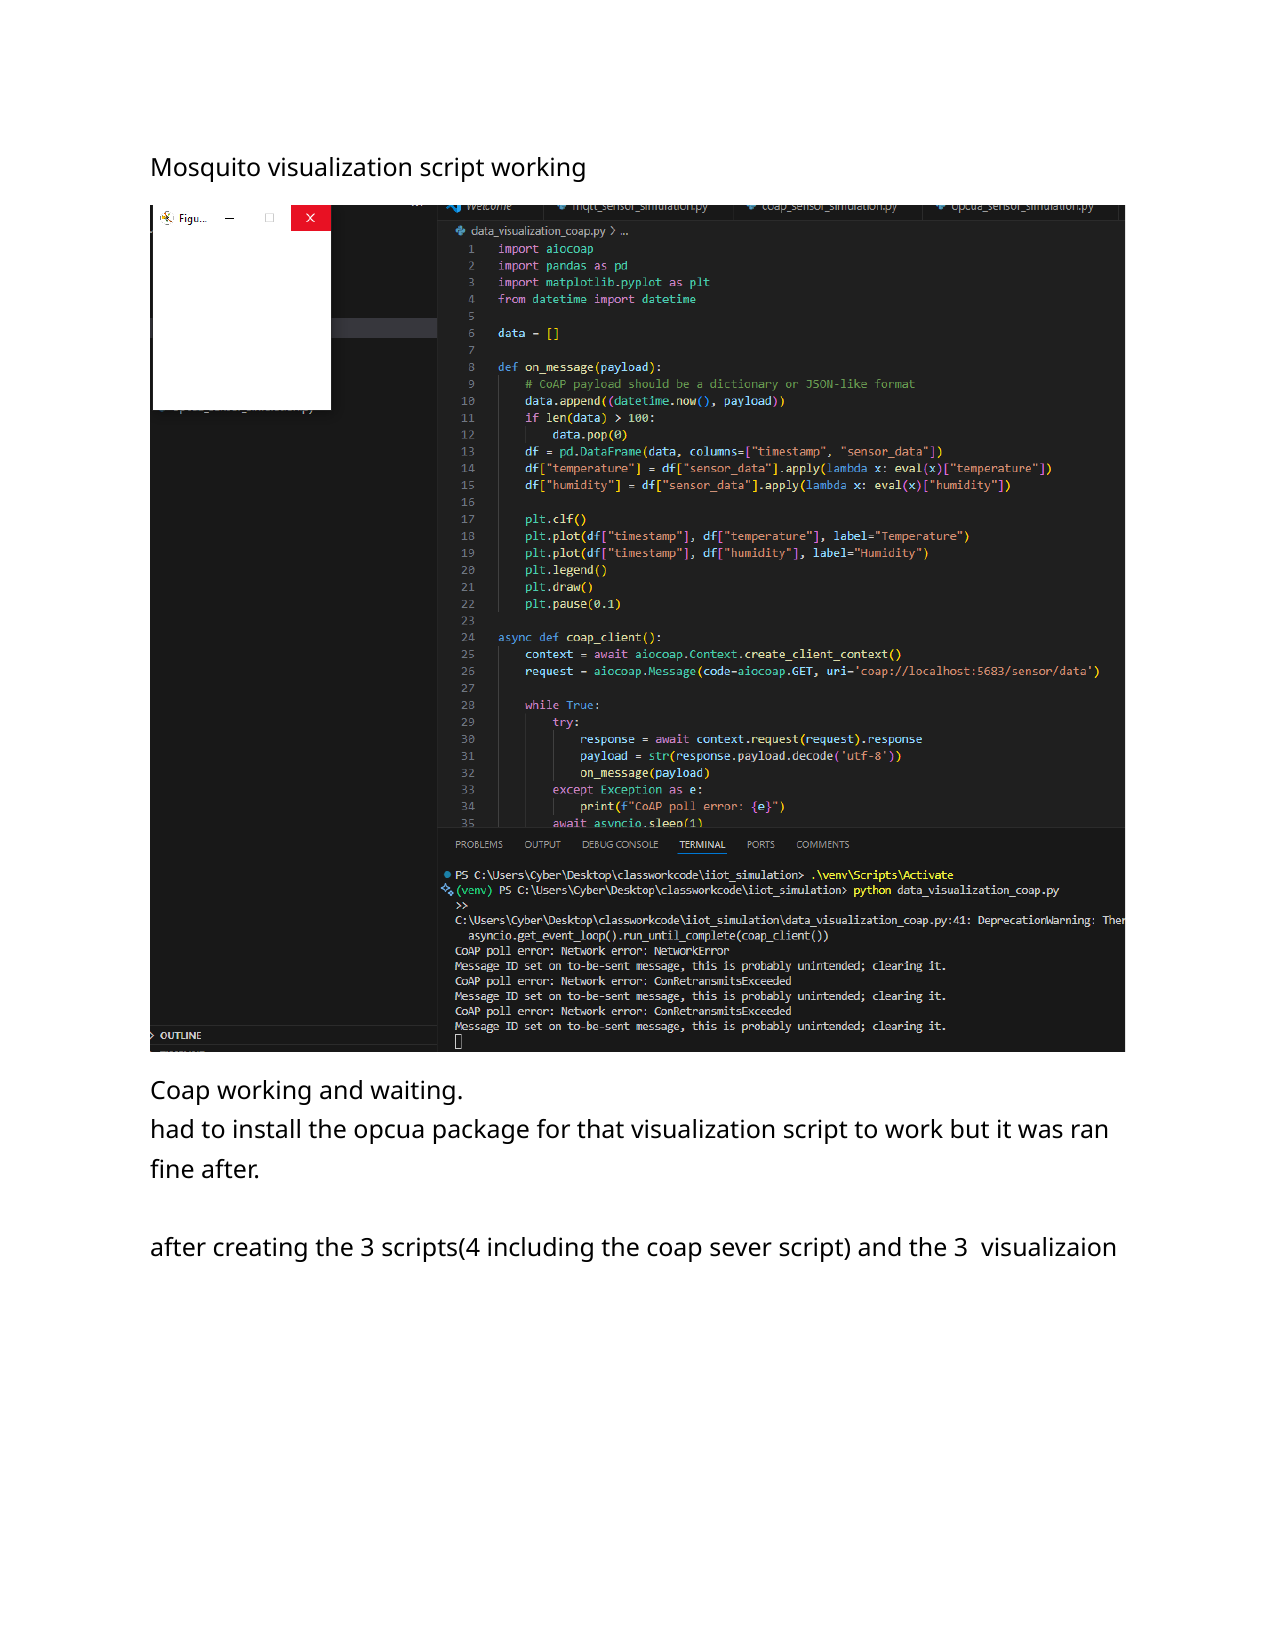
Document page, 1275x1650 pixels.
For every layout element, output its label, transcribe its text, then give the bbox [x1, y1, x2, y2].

text Mosquito visualization script working [150, 150, 1125, 184]
picture [150, 205, 1125, 1052]
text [150, 1073, 1125, 1264]
